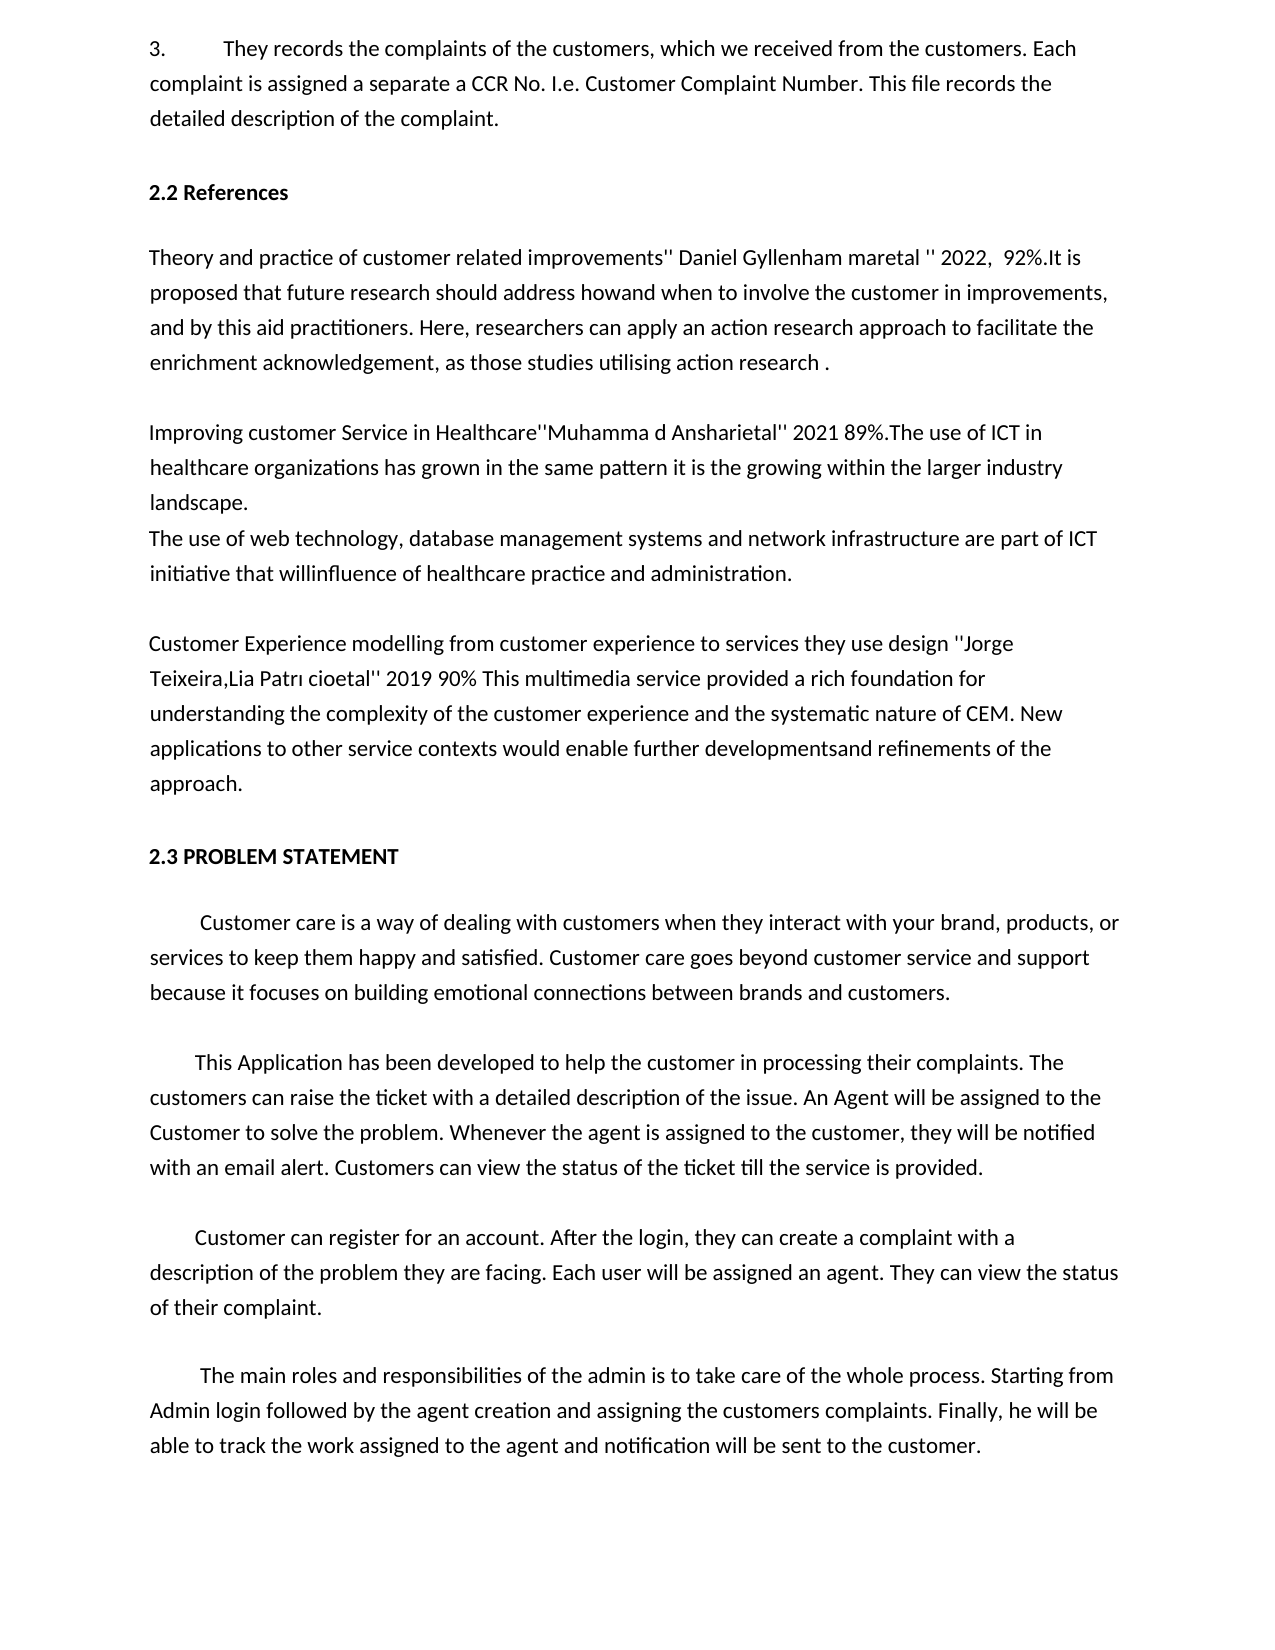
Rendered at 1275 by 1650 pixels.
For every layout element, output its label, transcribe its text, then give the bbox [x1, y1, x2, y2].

text This Application has been developed to help the customer in processing their complaints. The customers can raise the ticket with a detailed description of the issue. An Agent will be assigned to the Customer to solve the problem. Whenever the agent is assigned to the customer, they will be notified with an email alert. Customers can view the status of the ticket till the service is provided. [148, 1048, 1124, 1181]
list They records the complaints of the customers, which we received from the customers. Each complaint is assigned a separate a CCR No. I.e. Customer Complaint Number. This file records the detailed description of the complaint. [148, 34, 1124, 132]
text Customer care is a way of dealing with customers when they interact with your brand, products, or services to keep them happy and satisfied. Customer care goes beyond customer service and support because it focuses on building emotional connections between brands and customers. [148, 908, 1124, 1006]
text Improving customer Service in Healthcare''Muhamma d Ansharietal'' 2021 89%.The use of ICT in healthcare organizations has grown in the same pattern it is the growing within the larger industry landscape. [148, 418, 1124, 516]
text Theory and practice of customer related improvements'' Daniel Gyllenham maretal '' 2022, 92%.It is proposed that future research should address howand when to involve the customer in improvements, and by this aid practitioners. Here, researchers can apply an action research approach to facilitate the enrichment acknowledgement, as those studies utilising action research . [148, 243, 1124, 377]
subtitle 2.2 References [148, 178, 1220, 206]
text The main roles and responsibilities of the admin is to take care of the whole process. Starting from Admin login followed by the agent creation and assigning the customers complaints. Finally, he will be able to track the work assigned to the agent and notification will be sent to the customer. [148, 1361, 1124, 1459]
text Customer can register for an account. After the login, they can create a complaint with a description of the problem they are facing. Each user will be assigned an agent. They can view the status of their complaint. [148, 1223, 1124, 1321]
text Customer Experience modelling from customer experience to services they use design ''Jorge Teixeira,Lia Patrı cioetal'' 2019 90% This multimedia service provided a rich foundation for understanding the complexity of the customer experience and the systematic nature of CEM. New applications to other service contexts would enable further developmentsand refinements of the approach. [148, 629, 1124, 797]
subtitle 2.3 PROBLEM STATEMENT [148, 842, 1220, 870]
text The use of web technology, database management systems and network infrastructure are part of ICT initiative that willinfluence of healthcare practice and administration. [148, 524, 1124, 587]
